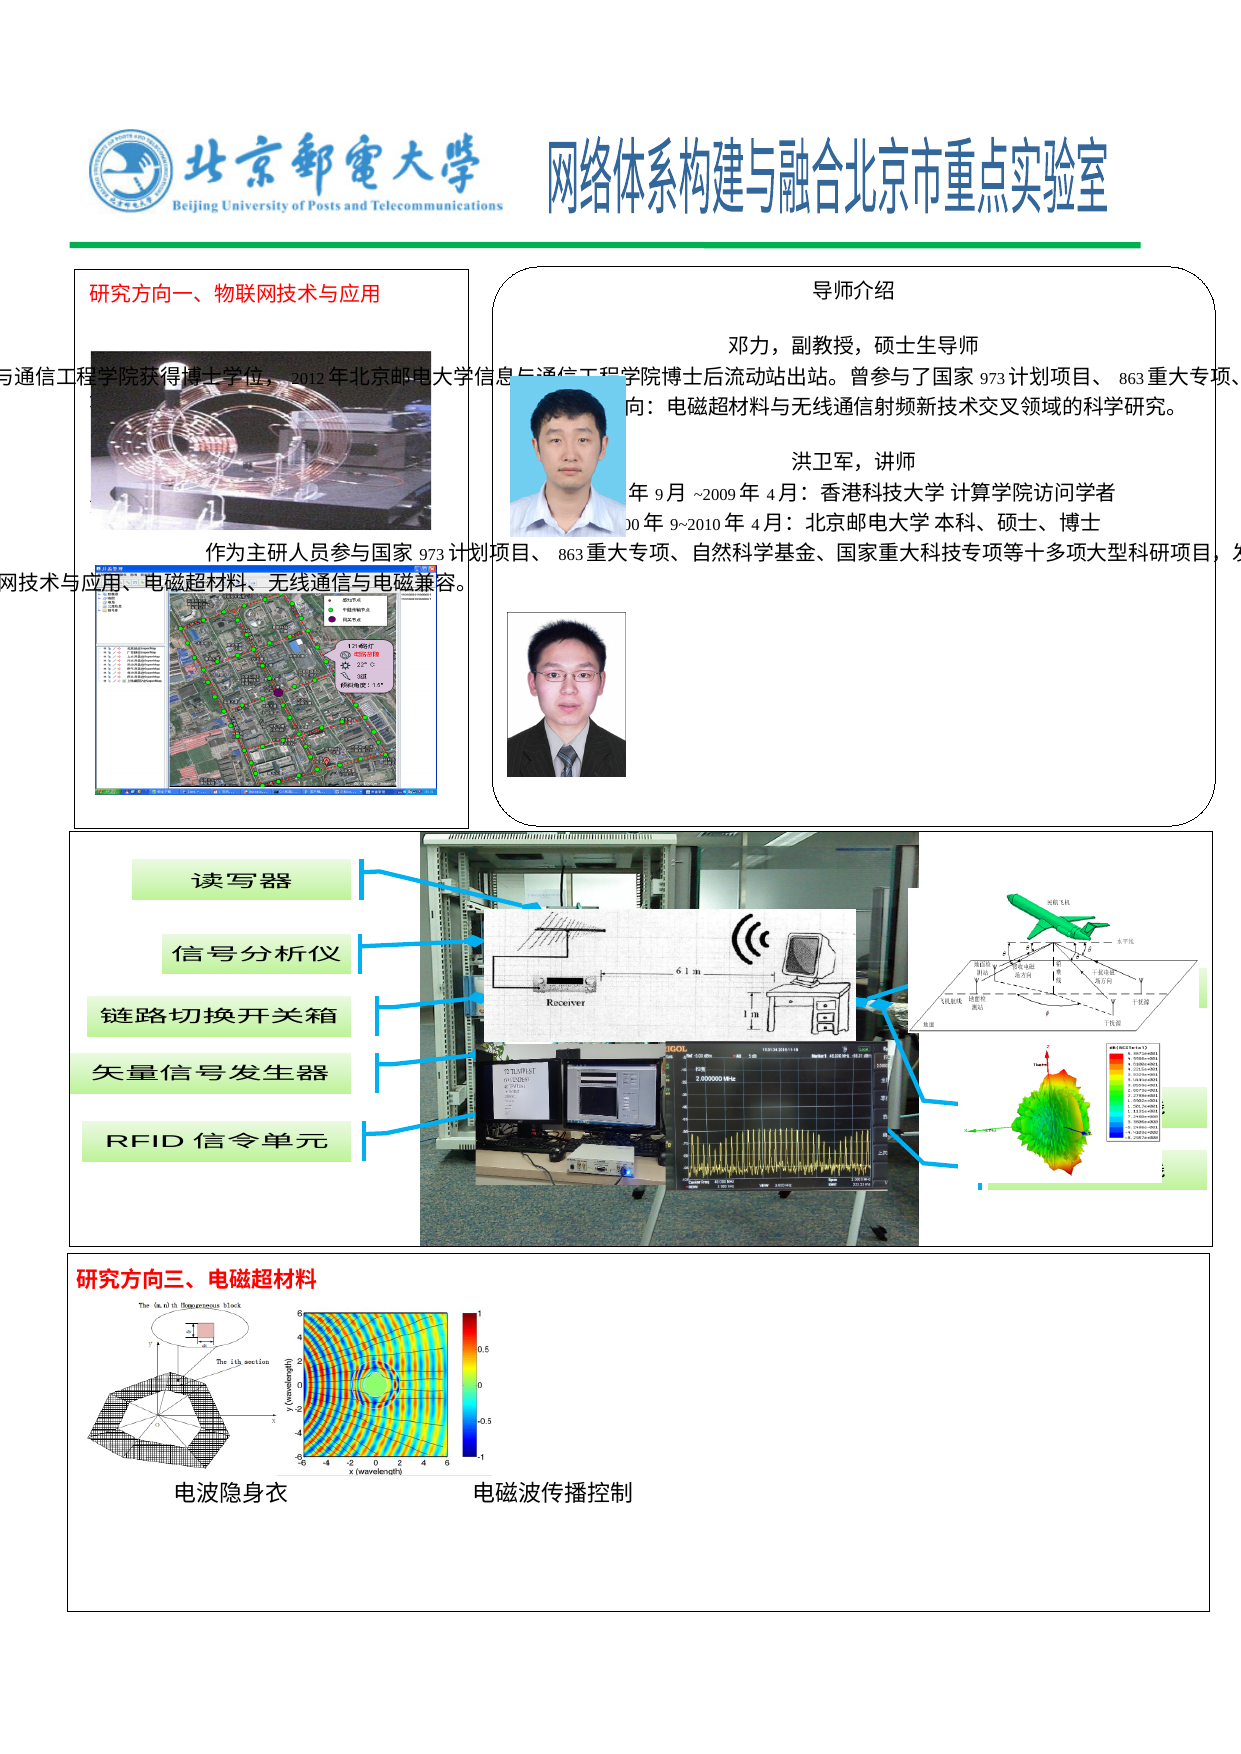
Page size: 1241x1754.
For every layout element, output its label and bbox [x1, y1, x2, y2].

picture [908, 888, 1199, 1033]
picture [76, 1293, 492, 1476]
picture [88, 129, 505, 214]
picture [958, 1038, 1162, 1183]
picture [475, 909, 888, 1191]
picture [90, 351, 432, 530]
picture [95, 565, 437, 795]
picture [507, 612, 626, 777]
picture [510, 376, 626, 537]
